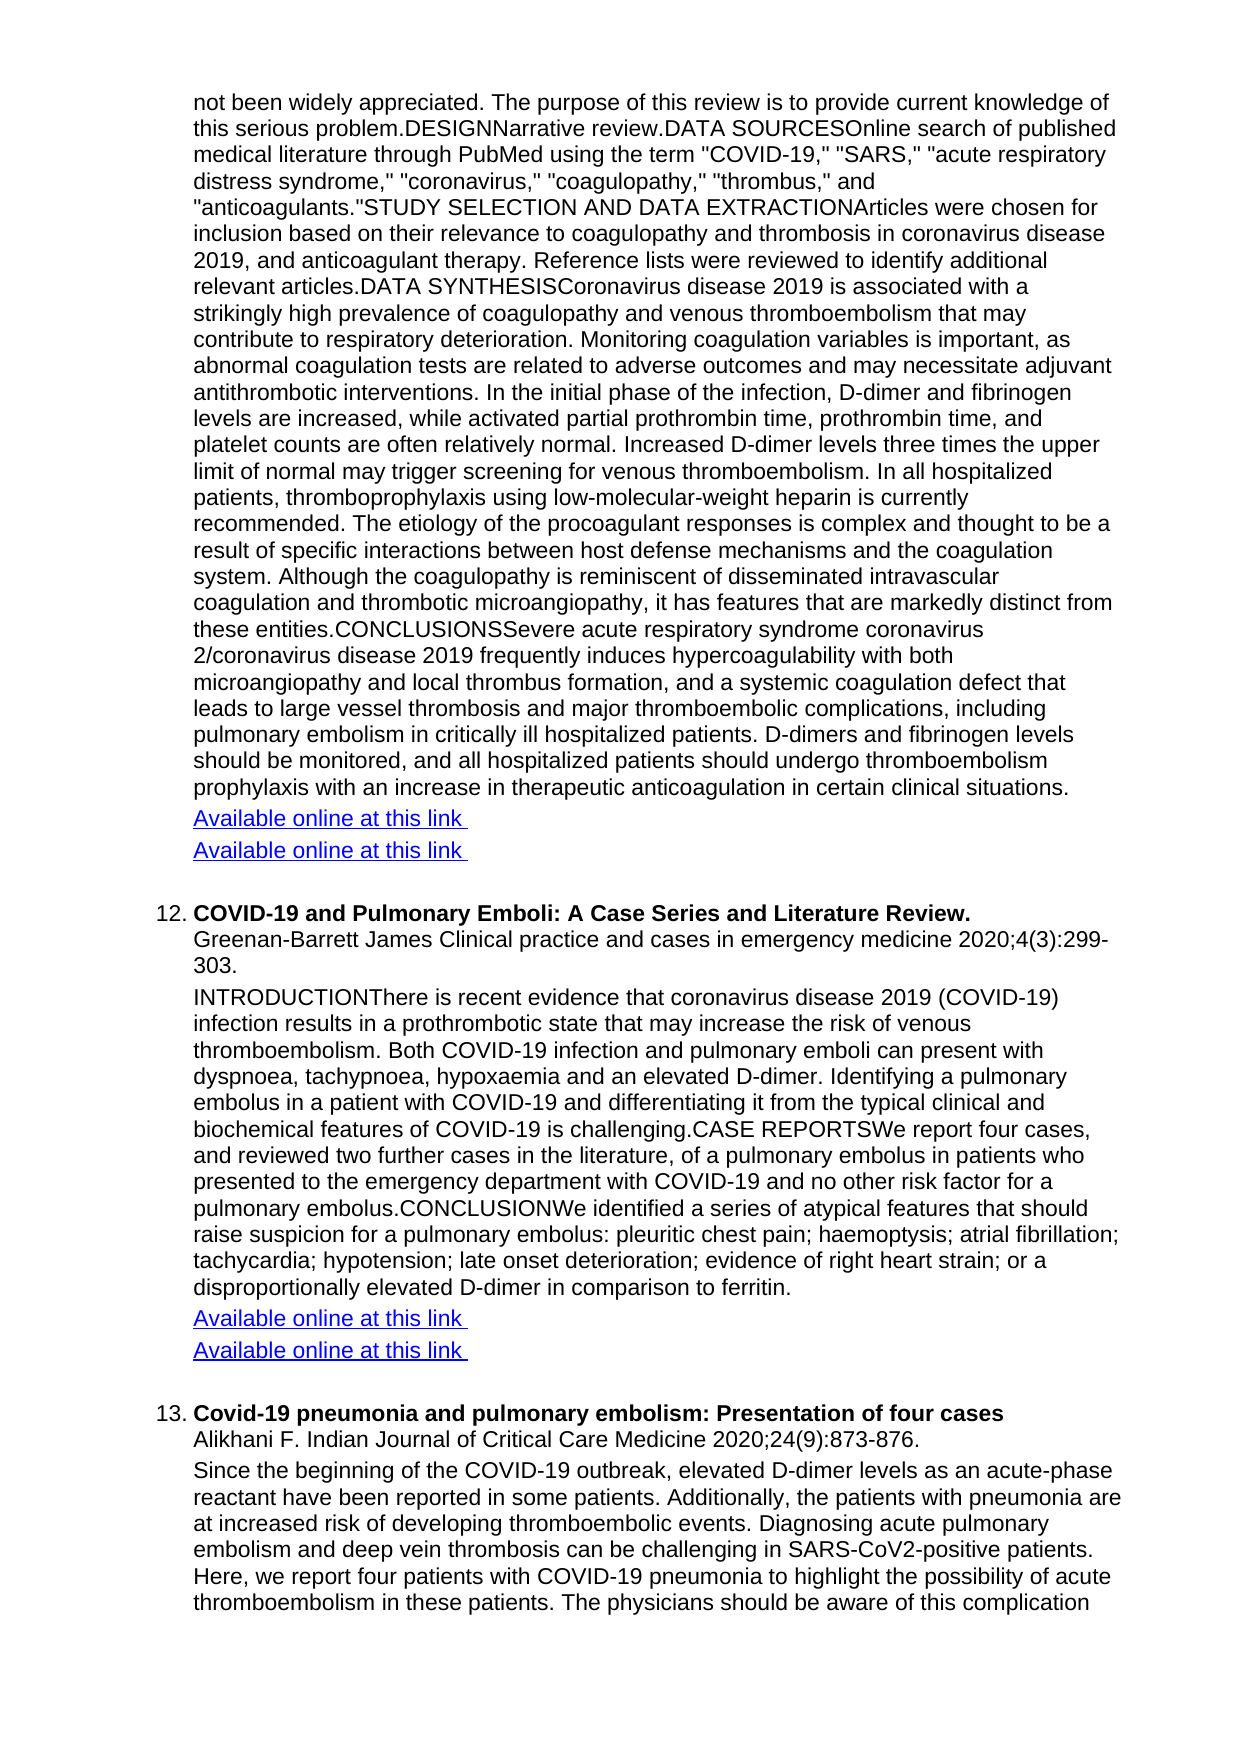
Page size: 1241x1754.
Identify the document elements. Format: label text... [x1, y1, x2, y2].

text Available online at this link [193, 1305, 1122, 1332]
list Covid-19 pneumonia and pulmonary embolism: Presentation of four cases Alikhani F. Indian Journal of Critical Care Medicine 2020;24(9):873-876. [156, 1399, 1122, 1452]
text INTRODUCTIONThere is recent evidence that coronavirus disease 2019 (COVID-19) infection results in a prothrombotic state that may increase the risk of venous thromboembolism. Both COVID-19 infection and pulmonary emboli can present with dyspnoea, tachypnoea, hypoxaemia and an elevated D-dimer. Identifying a pulmonary embolus in a patient with COVID-19 and differentiating it from the typical clinical and biochemical features of COVID-19 is challenging.CASE REPORTSWe report four cases, and reviewed two further cases in the literature, of a pulmonary embolus in patients who presented to the emergency department with COVID-19 and no other risk factor for a pulmonary embolus.CONCLUSIONWe identified a series of atypical features that should raise suspicion for a pulmonary embolus: pleuritic chest pain; haemoptysis; atrial fibrillation; tachycardia; hypotension; late onset deterioration; evidence of right heart strain; or a disproportionally elevated D-dimer in comparison to ferritin. [193, 984, 1122, 1300]
text Available online at this link [193, 805, 1122, 832]
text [193, 89, 1122, 800]
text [193, 1457, 1122, 1616]
text Available online at this link [193, 1337, 1122, 1363]
list COVID-19 and Pulmonary Emboli: A Case Series and Literature Review. Greenan-Barrett James Clinical practice and cases in emergency medicine 2020;4(3):299-303. [156, 900, 1122, 979]
text Available online at this link [193, 837, 1122, 863]
